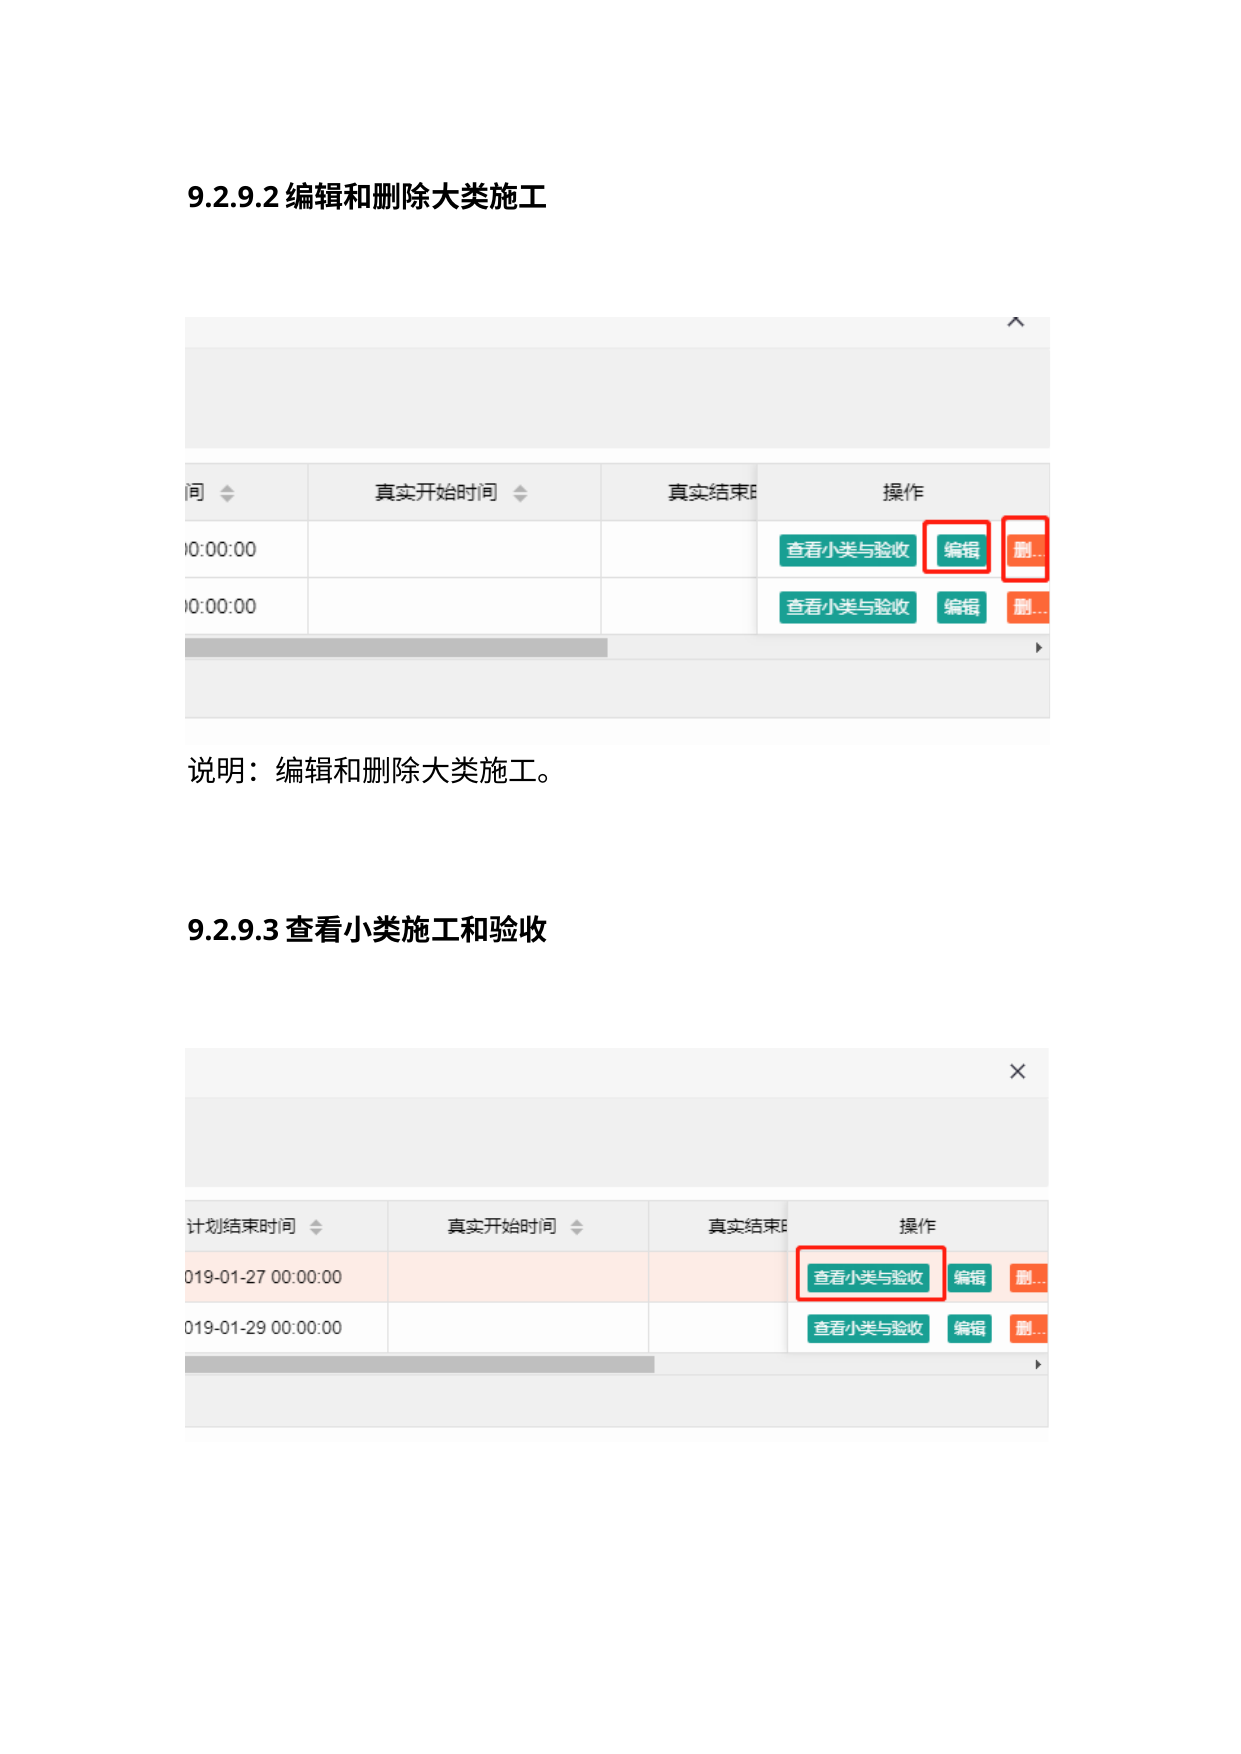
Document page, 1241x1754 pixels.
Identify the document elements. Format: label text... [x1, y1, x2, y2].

subtitle 9.2.9.3查看小类施工和验收 [187, 895, 1053, 960]
subtitle 9.2.9.2编辑和删除大类施工 [187, 162, 1053, 227]
picture [185, 317, 1050, 745]
picture [185, 1048, 1049, 1442]
text 说明：编辑和删除大类施工。 [187, 736, 1053, 801]
